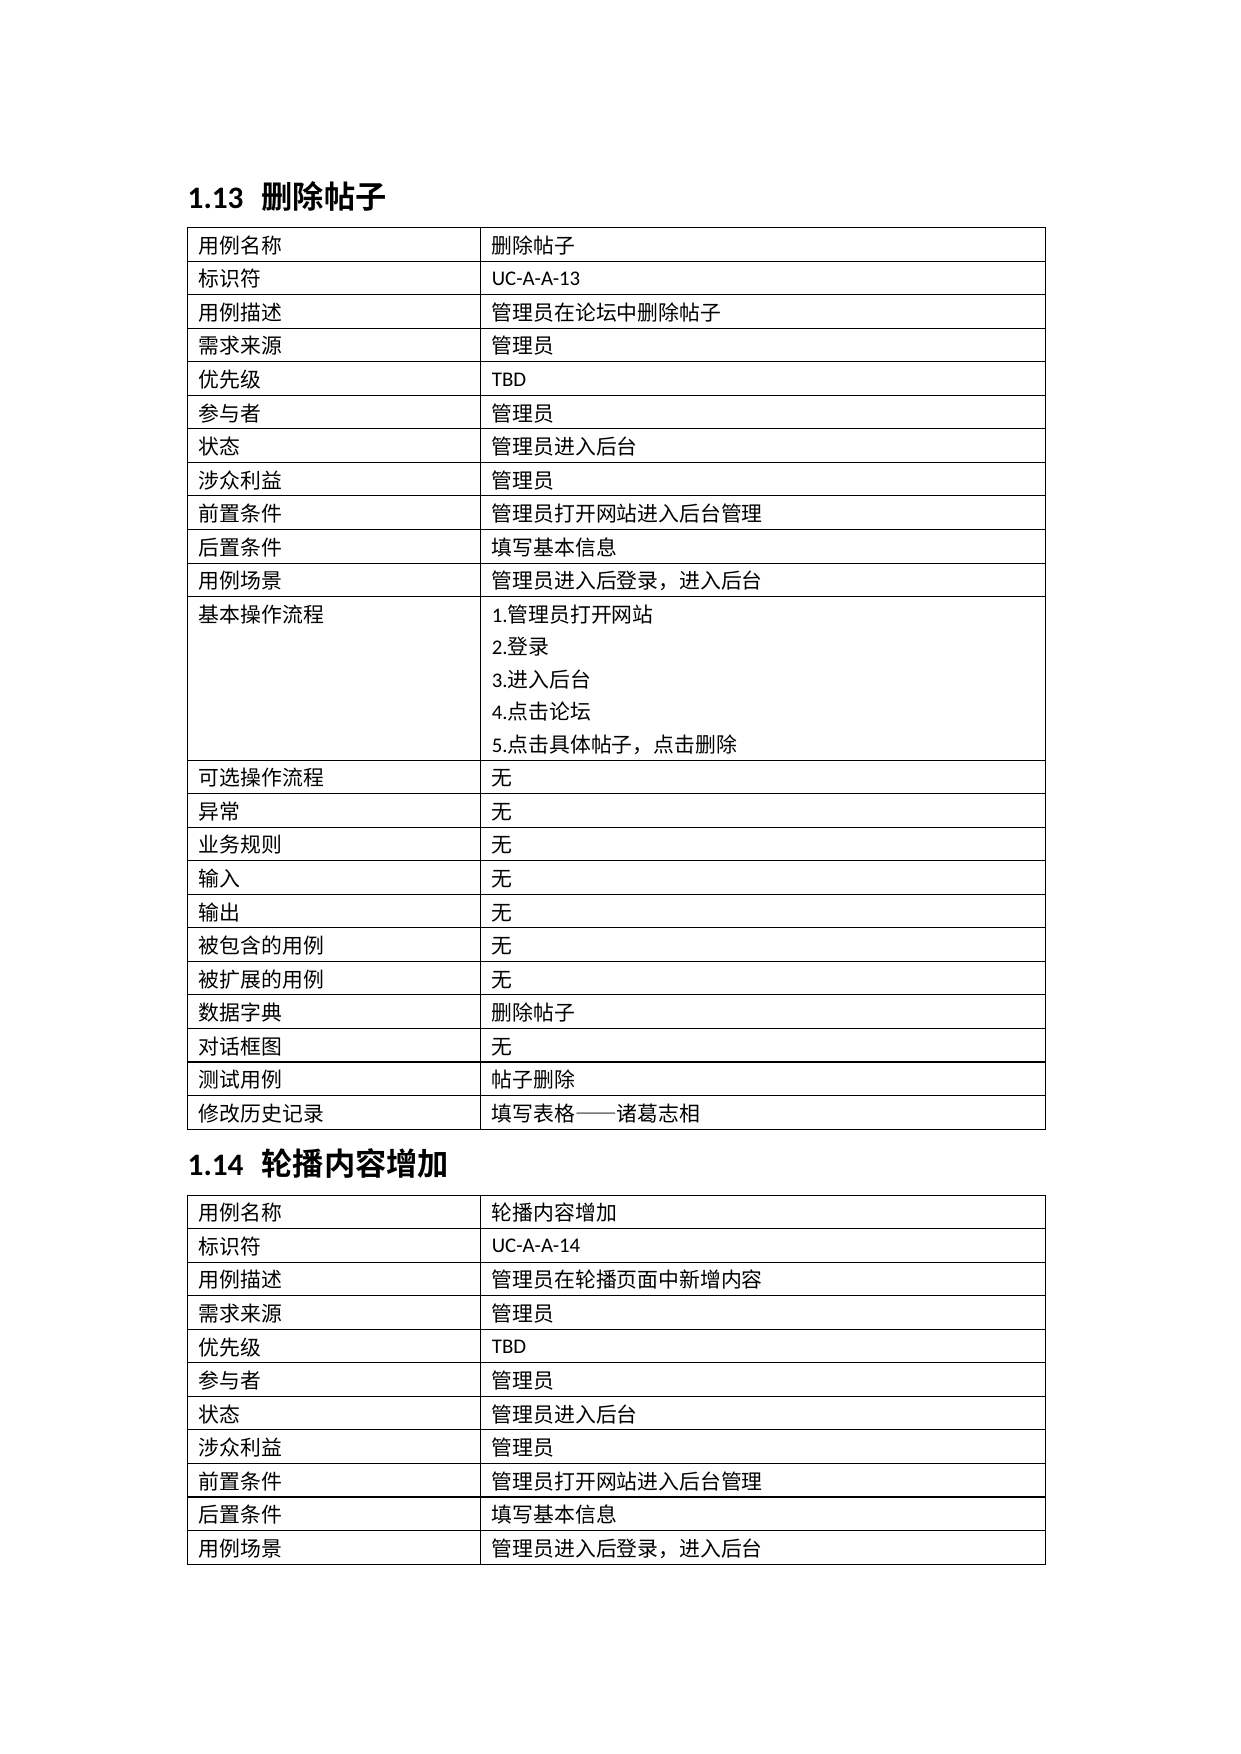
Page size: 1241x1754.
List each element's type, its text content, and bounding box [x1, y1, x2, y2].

table_cell 填写基本信息 [481, 530, 1045, 562]
table_cell 管理员 [481, 1363, 1045, 1396]
table_cell 管理员 [481, 1296, 1045, 1329]
table_cell 可选操作流程 [188, 761, 480, 793]
table_cell 涉众利益 [188, 463, 480, 495]
table_cell 管理员进入后台 [481, 1397, 1045, 1429]
table_cell 前置条件 [188, 1464, 480, 1496]
table_cell 数据字典 [188, 995, 480, 1028]
table_cell 管理员在轮播页面中新增内容 [481, 1263, 1045, 1295]
table_cell 用例场景 [188, 564, 480, 596]
table_cell 参与者 [188, 396, 480, 428]
text 删除帖子 [187, 162, 1053, 227]
table_cell 需求来源 [188, 329, 480, 361]
table_cell 无 [481, 1029, 1045, 1061]
table_cell 1.管理员打开网站 2.登录 3.进入后台 4.点击论坛 5.点击具体帖子，点击删除 [481, 597, 1045, 759]
table_cell 用例场景 [188, 1531, 480, 1563]
table_cell 管理员进入后登录，进入后台 [481, 1531, 1045, 1563]
table_cell 无 [481, 794, 1045, 827]
table_cell 帖子删除 [481, 1063, 1045, 1095]
table_cell 管理员 [481, 329, 1045, 361]
table_cell TBD [481, 362, 1045, 395]
table_cell 用例描述 [188, 1263, 480, 1295]
table_cell 标识符 [188, 1229, 480, 1262]
table_cell 管理员进入后台 [481, 429, 1045, 462]
table_cell 管理员 [481, 463, 1045, 495]
table_cell 基本操作流程 [188, 597, 480, 759]
table_cell 无 [481, 828, 1045, 860]
table_header 轮播内容增加 [481, 1196, 1045, 1228]
table_cell 无 [481, 861, 1045, 894]
table_cell 后置条件 [188, 1498, 480, 1530]
table_cell 管理员进入后登录，进入后台 [481, 564, 1045, 596]
text 轮播内容增加 [187, 1129, 1053, 1194]
table_cell 输出 [188, 895, 480, 927]
table_cell 无 [481, 761, 1045, 793]
table_cell 前置条件 [188, 496, 480, 529]
table_cell 对话框图 [188, 1029, 480, 1061]
table_cell 涉众利益 [188, 1430, 480, 1463]
table_cell 修改历史记录 [188, 1096, 480, 1128]
table_cell 管理员 [481, 396, 1045, 428]
table_cell 管理员打开网站进入后台管理 [481, 496, 1045, 529]
table_cell 参与者 [188, 1363, 480, 1396]
table_cell 被包含的用例 [188, 928, 480, 961]
table_cell 优先级 [188, 1330, 480, 1362]
table_cell 优先级 [188, 362, 480, 395]
table_cell 无 [481, 962, 1045, 994]
table_cell 状态 [188, 429, 480, 462]
table_cell 管理员 [481, 1430, 1045, 1463]
table_header 用例名称 [188, 1196, 480, 1228]
table_cell 填写表格——诸葛志相 [481, 1096, 1045, 1128]
table_cell 需求来源 [188, 1296, 480, 1329]
table_cell 管理员打开网站进入后台管理 [481, 1464, 1045, 1496]
table_cell 删除帖子 [481, 995, 1045, 1028]
table_cell 业务规则 [188, 828, 480, 860]
table_cell 无 [481, 895, 1045, 927]
table_cell 被扩展的用例 [188, 962, 480, 994]
table_cell 状态 [188, 1397, 480, 1429]
table_cell UC-A-A-14 [481, 1229, 1045, 1262]
table_cell 填写基本信息 [481, 1498, 1045, 1530]
table_cell 无 [481, 928, 1045, 961]
table_cell 异常 [188, 794, 480, 827]
table_header 用例名称 [188, 228, 480, 261]
table_cell UC-A-A-13 [481, 262, 1045, 294]
table_cell 输入 [188, 861, 480, 894]
table_cell TBD [481, 1330, 1045, 1362]
table_cell 标识符 [188, 262, 480, 294]
table_header 删除帖子 [481, 228, 1045, 261]
table_cell 用例描述 [188, 295, 480, 328]
table_cell 管理员在论坛中删除帖子 [481, 295, 1045, 328]
table_cell 测试用例 [188, 1063, 480, 1095]
table_cell 后置条件 [188, 530, 480, 562]
